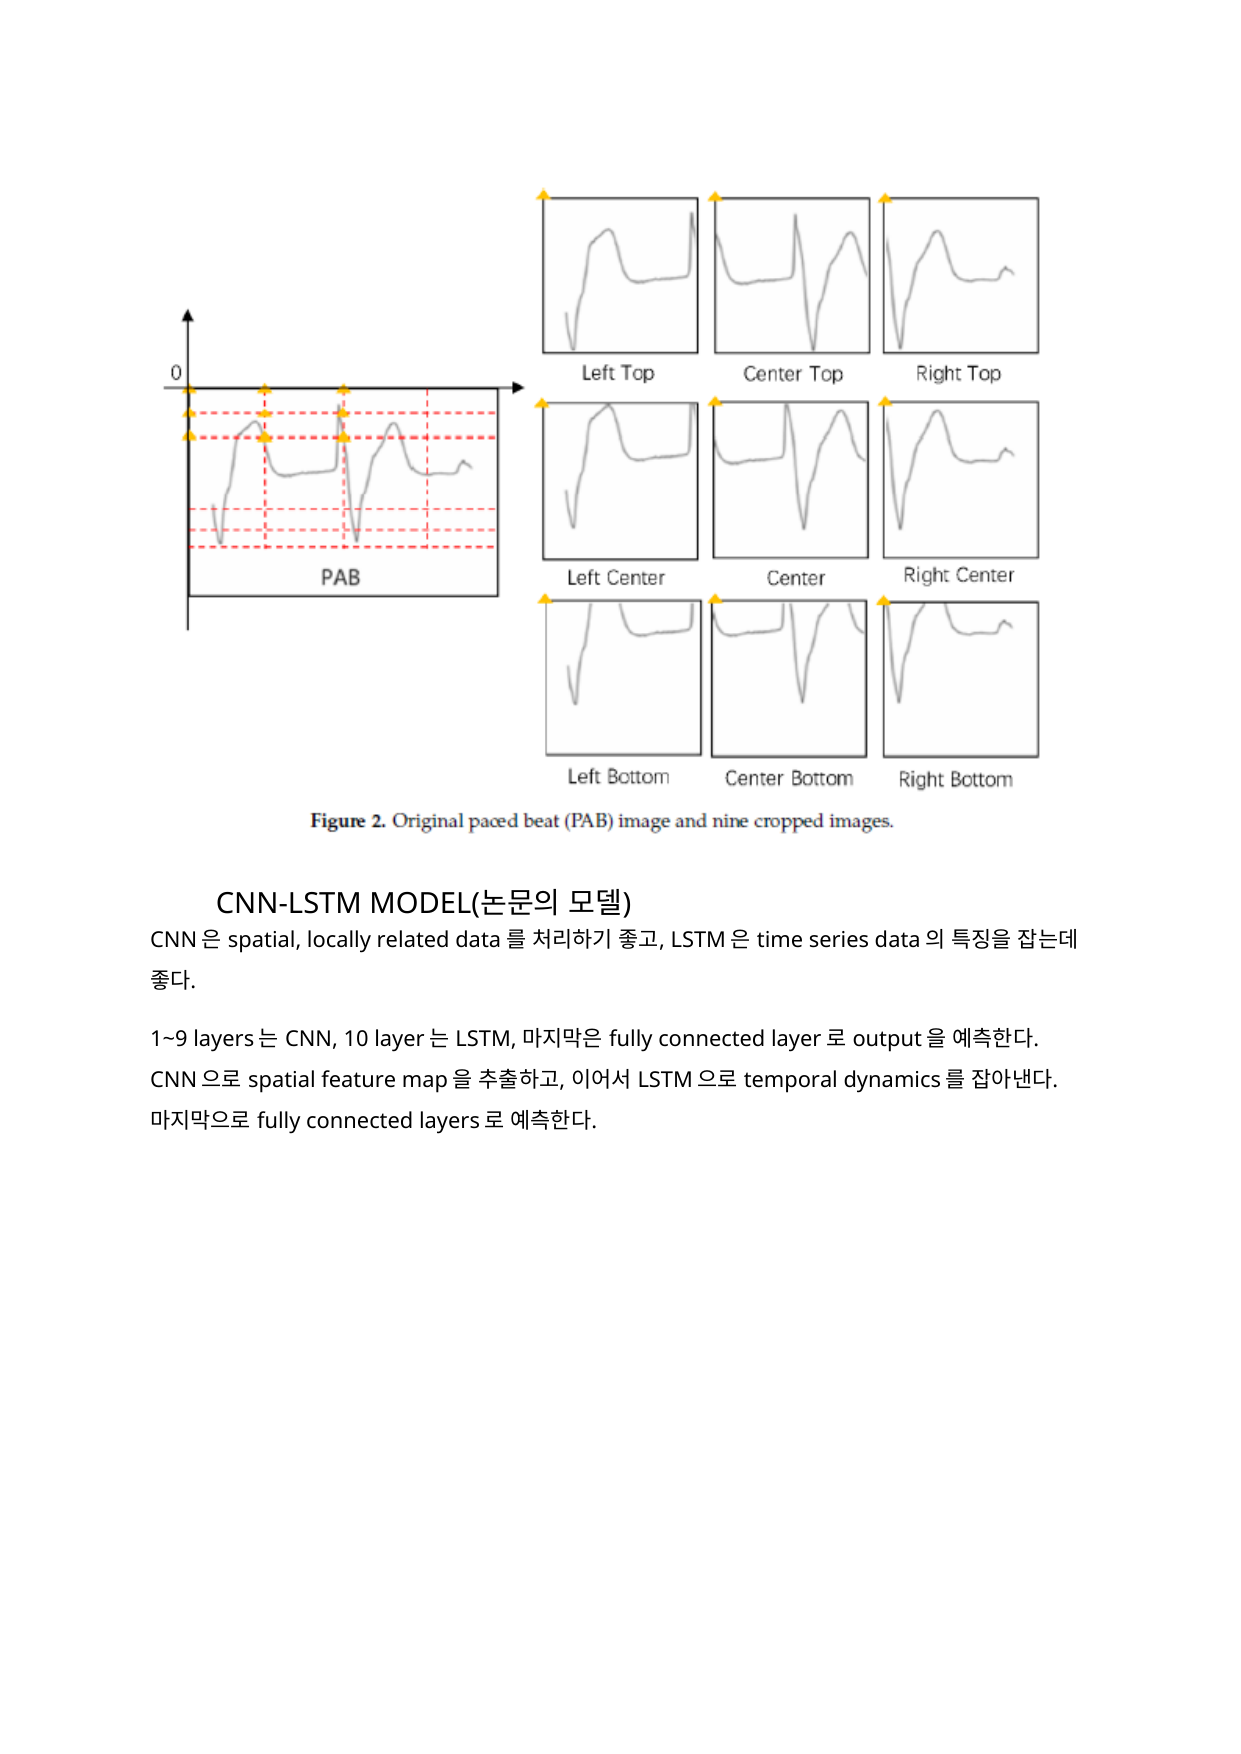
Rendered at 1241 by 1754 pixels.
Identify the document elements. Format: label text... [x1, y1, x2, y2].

text CNN은 spatial, locally related data를 처리하기 좋고, LSTM은 time series data의 특징을 잡는데 좋다. [150, 922, 1090, 995]
text 1~9 layers는 CNN, 10 layer는 LSTM, 마지막은 fully connected layer로 output을 예측한다. CNN으로 spatial feature map을 추출하고, 이어서 LSTM으로 temporal dynamics를 잡아낸다. 마지막으로 fully connected layers로 예측한다. [150, 1021, 1090, 1135]
subtitle CNN-LSTM model(논문의 모델) [216, 879, 1090, 922]
picture [150, 177, 1074, 854]
